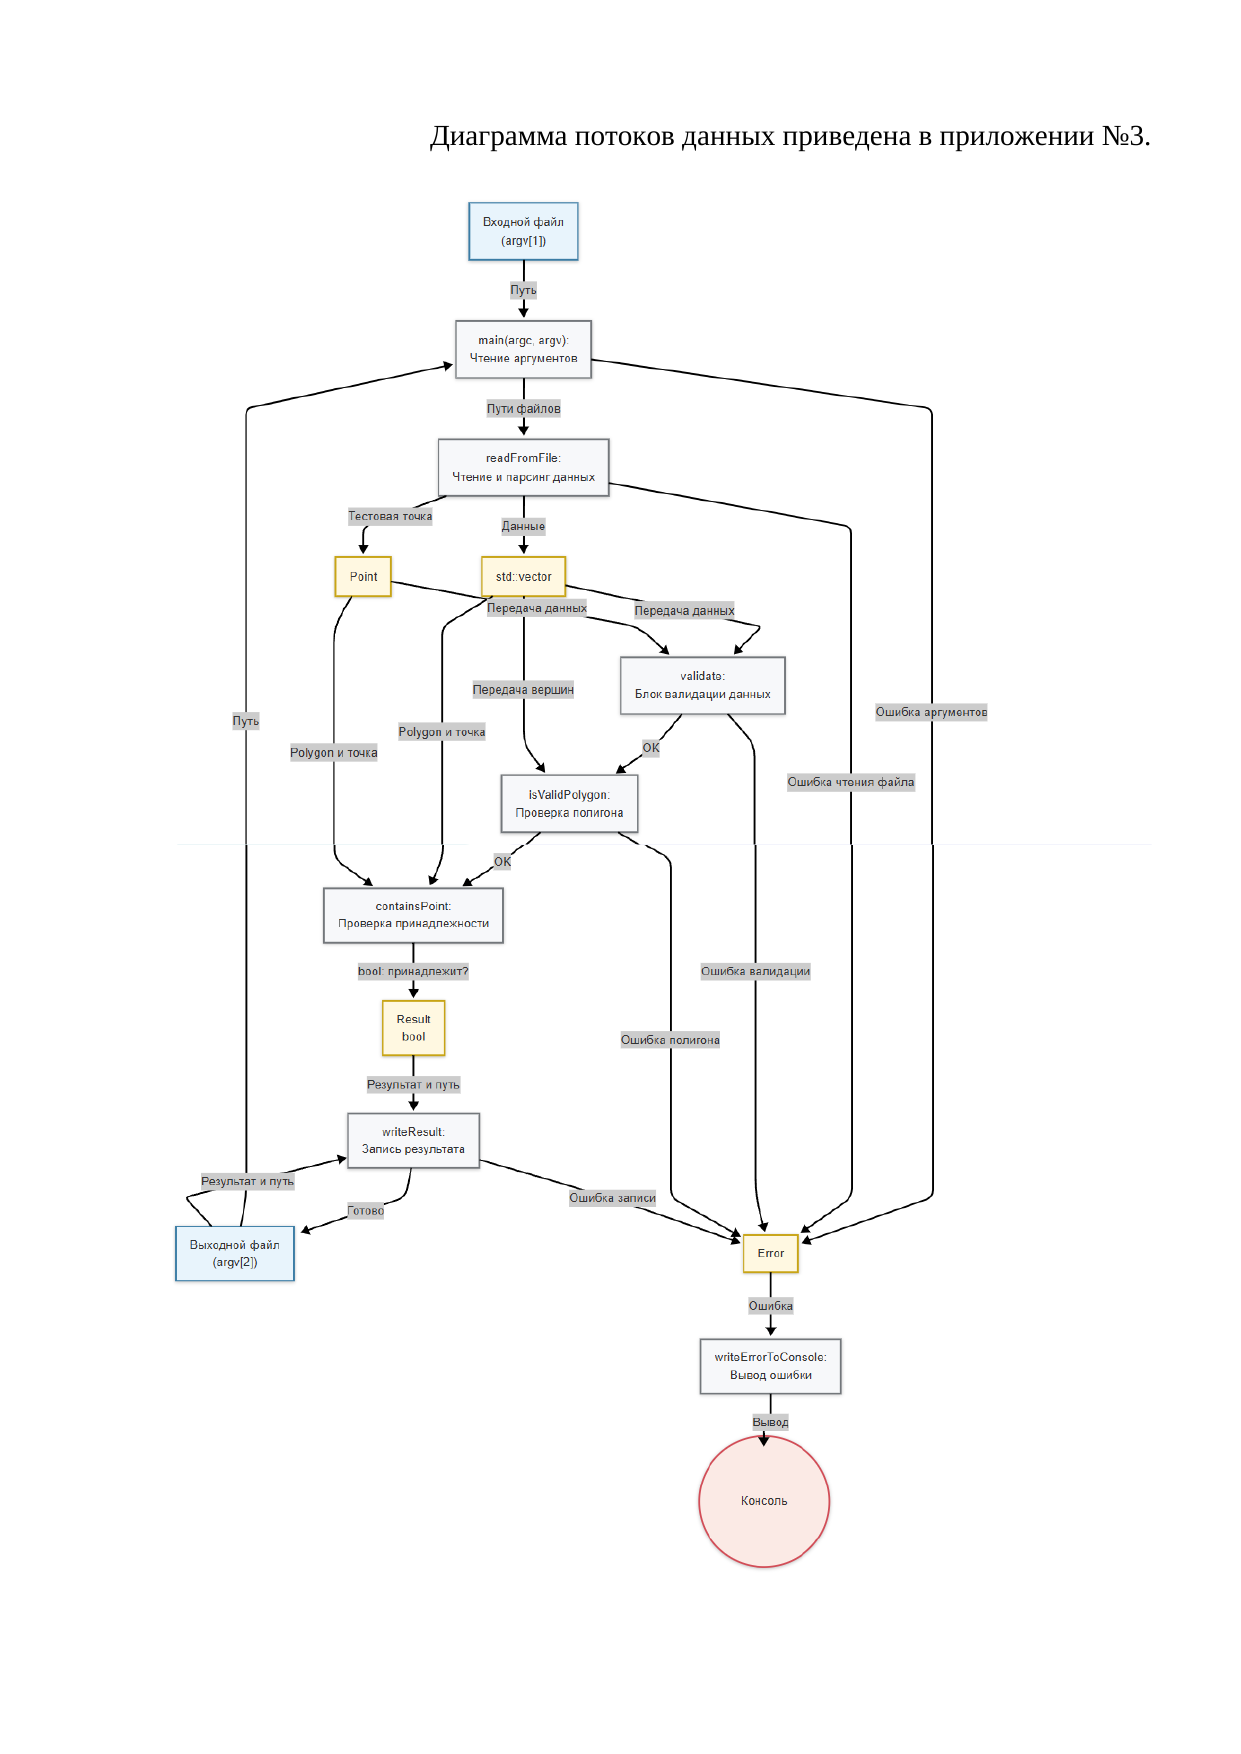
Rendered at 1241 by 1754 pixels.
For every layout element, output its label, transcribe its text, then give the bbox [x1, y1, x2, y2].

picture [147, 194, 1152, 1593]
list Диаграмма потоков данных приведена в приложении №3. [327, 118, 1152, 152]
